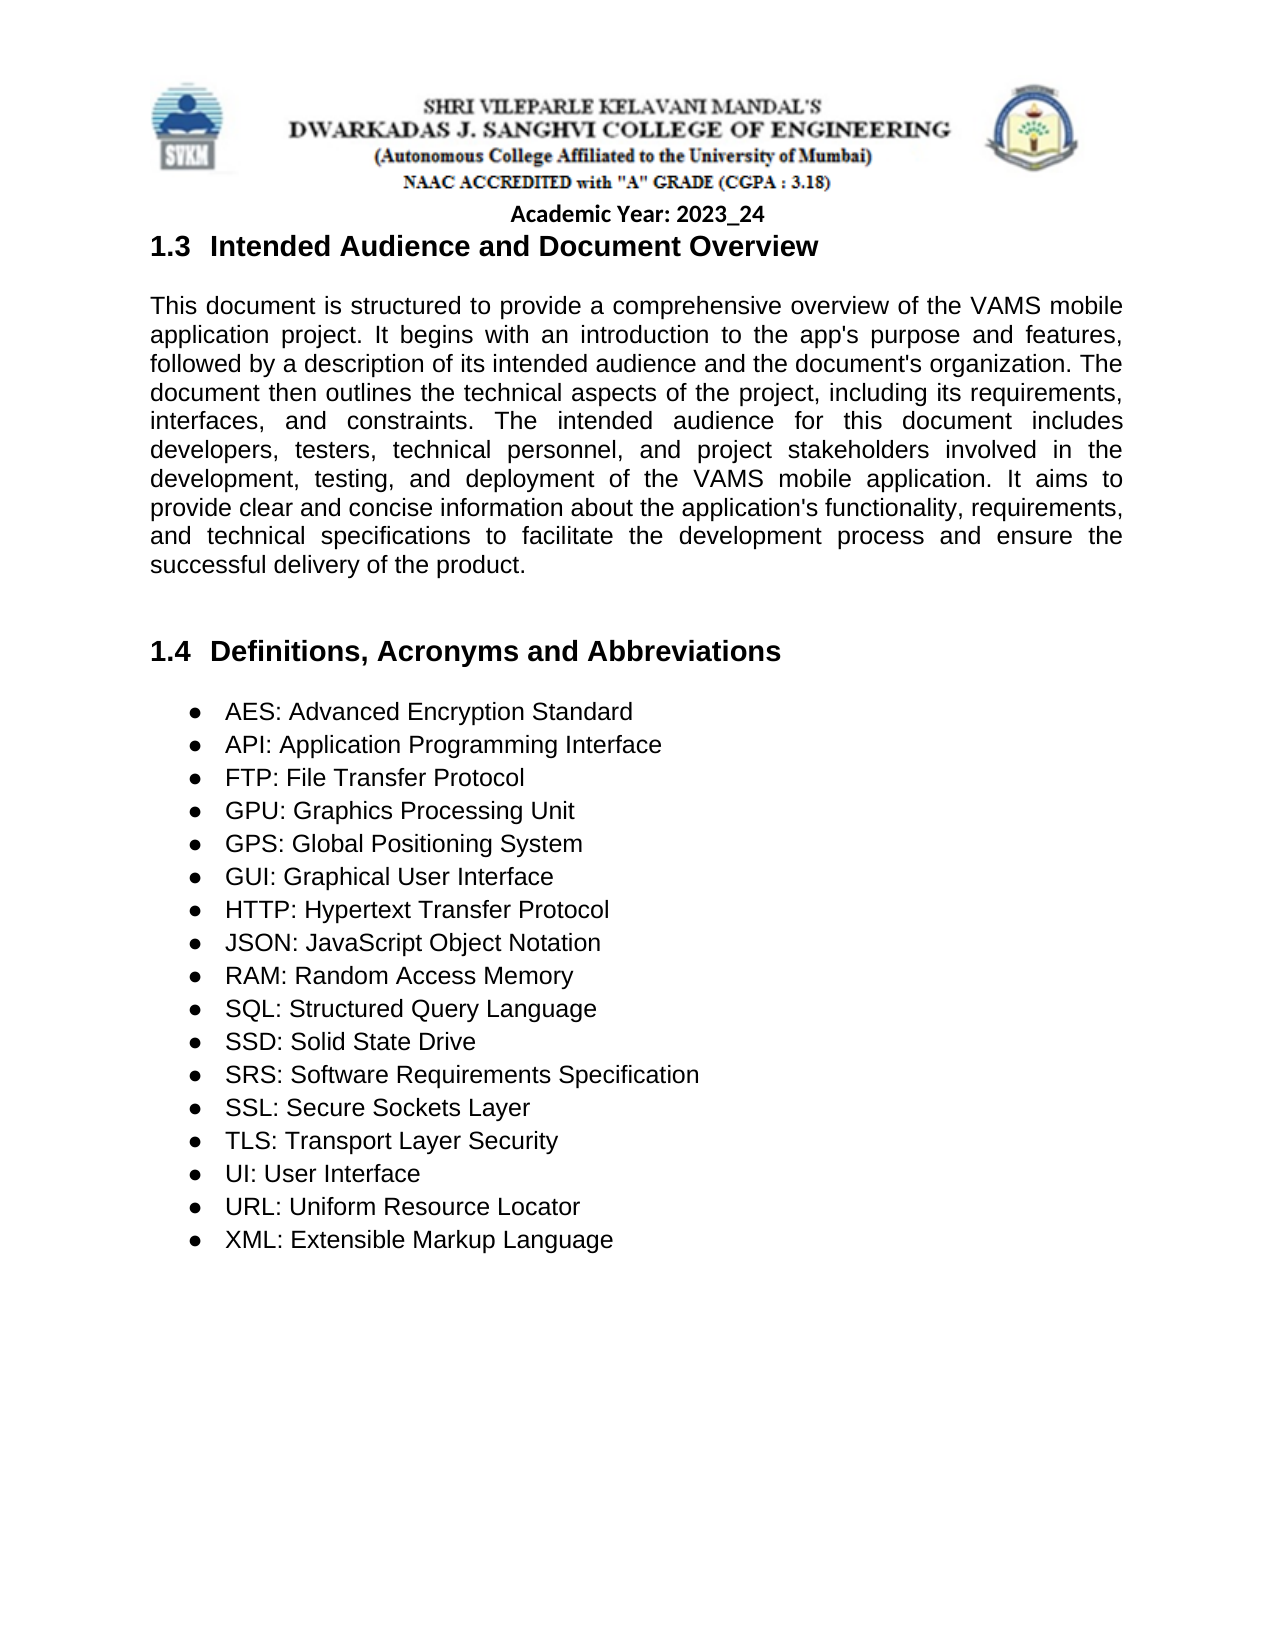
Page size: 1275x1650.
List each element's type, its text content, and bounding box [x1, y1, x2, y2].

picture [150, 75, 1091, 198]
text This document is structured to provide a comprehensive overview of the VAMS mobile application project. It begins with an introduction to the app's purpose and features, followed by a description of its intended audience and the document's organization. The document then outlines the technical aspects of the project, including its requirements, interfaces, and constraints. The intended audience for this document includes developers, testers, technical personnel, and project stakeholders involved in the development, testing, and deployment of the VAMS mobile application. It aims to provide clear and concise information about the application's functionality, requirements, and technical specifications to facilitate the development process and ensure the successful delivery of the product. [150, 291, 1125, 579]
list HTTP: Hypertext Transfer Protocol [187, 895, 1125, 924]
list SQL: Structured Query Language [187, 994, 1125, 1023]
list URL: Uniform Resource Locator [187, 1192, 1125, 1221]
subtitle Intended Audience and Document Overview [150, 228, 1125, 262]
list SSL: Secure Sockets Layer [187, 1093, 1125, 1122]
list GPU: Graphics Processing Unit [187, 796, 1125, 825]
list RAM: Random Access Memory [187, 961, 1125, 990]
list XML: Extensible Markup Language [187, 1225, 1125, 1254]
list GUI: Graphical User Interface [187, 862, 1125, 891]
subtitle Definitions, Acronyms and Abbreviations [150, 634, 1125, 668]
list SSD: Solid State Drive [187, 1027, 1125, 1056]
list GPS: Global Positioning System [187, 829, 1125, 858]
list TLS: Transport Layer Security [187, 1126, 1125, 1155]
list SRS: Software Requirements Specification [187, 1060, 1125, 1089]
list FTP: File Transfer Protocol [187, 763, 1125, 792]
list JSON: JavaScript Object Notation [187, 928, 1125, 957]
list API: Application Programming Interface [187, 730, 1125, 759]
list AES: Advanced Encryption Standard [187, 697, 1125, 726]
list UI: User Interface [187, 1159, 1125, 1188]
